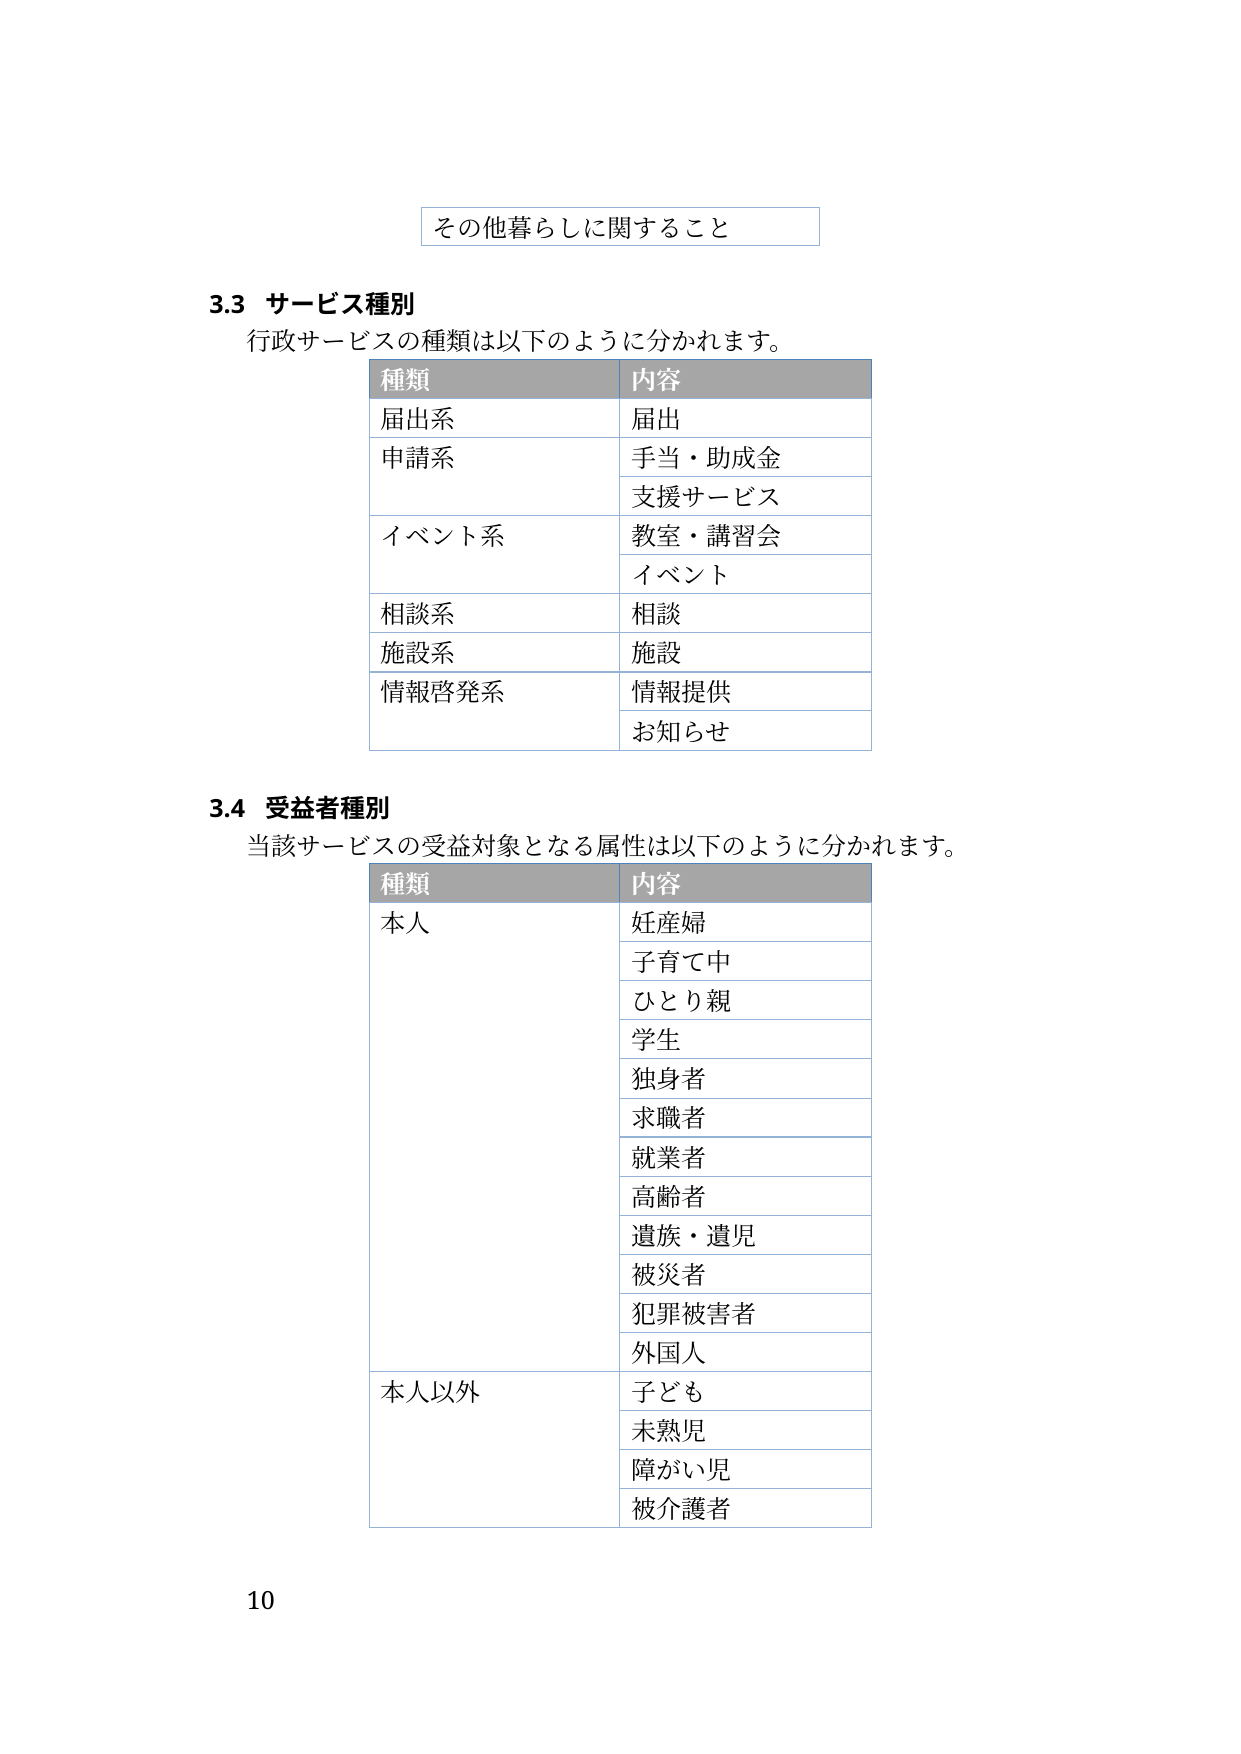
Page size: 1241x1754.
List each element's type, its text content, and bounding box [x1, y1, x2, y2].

table_cell 子ども [620, 1372, 871, 1410]
table_cell 申請系 [370, 438, 619, 515]
table_cell 本人 [370, 903, 619, 1371]
table_cell イベント系 [370, 516, 619, 593]
table_cell 被災者 [620, 1255, 871, 1293]
table_cell 未熟児 [620, 1411, 871, 1449]
table_cell 高齢者 [620, 1177, 871, 1214]
table_cell 外国人 [620, 1333, 871, 1371]
subtitle サービス種別 [177, 284, 1063, 321]
table_cell 情報啓発系 [370, 673, 619, 749]
table_cell 情報提供 [620, 673, 871, 710]
table_cell 遺族・遺児 [620, 1216, 871, 1254]
table_cell 就業者 [620, 1138, 871, 1176]
table_cell 求職者 [620, 1099, 871, 1136]
table_cell 学生 [620, 1020, 871, 1058]
text 当該サービスの受益対象となる属性は以下のように分かれます。 [215, 826, 1063, 863]
subtitle 受益者種別 [177, 788, 1063, 826]
table_cell 障がい児 [620, 1450, 871, 1488]
table_cell 施設 [620, 633, 871, 671]
table_cell 教室・講習会 [620, 516, 871, 554]
table_cell 支援サービス [620, 477, 871, 515]
table_cell 施設系 [370, 633, 619, 671]
table_cell ひとり親 [620, 981, 871, 1019]
table_cell 届出系 [370, 399, 619, 437]
table_header 内容 [620, 864, 871, 902]
table_cell 本人以外 [370, 1372, 619, 1527]
table_header 内容 [620, 360, 871, 398]
table_cell 被介護者 [620, 1489, 871, 1527]
table_cell 独身者 [620, 1059, 871, 1097]
table_cell その他暮らしに関すること [422, 208, 819, 245]
table_header 種類 [370, 864, 619, 902]
table_cell 相談 [620, 594, 871, 632]
table_cell 相談系 [370, 594, 619, 632]
table_cell イベント [620, 555, 871, 593]
table_cell 届出 [620, 399, 871, 437]
table_cell 妊産婦 [620, 903, 871, 941]
table_cell 子育て中 [620, 942, 871, 980]
table_header 種類 [370, 360, 619, 398]
table_cell お知らせ [620, 711, 871, 749]
table_cell 犯罪被害者 [620, 1294, 871, 1332]
text 行政サービスの種類は以下のように分かれます。 [215, 321, 1063, 359]
table_cell 手当・助成金 [620, 438, 871, 476]
